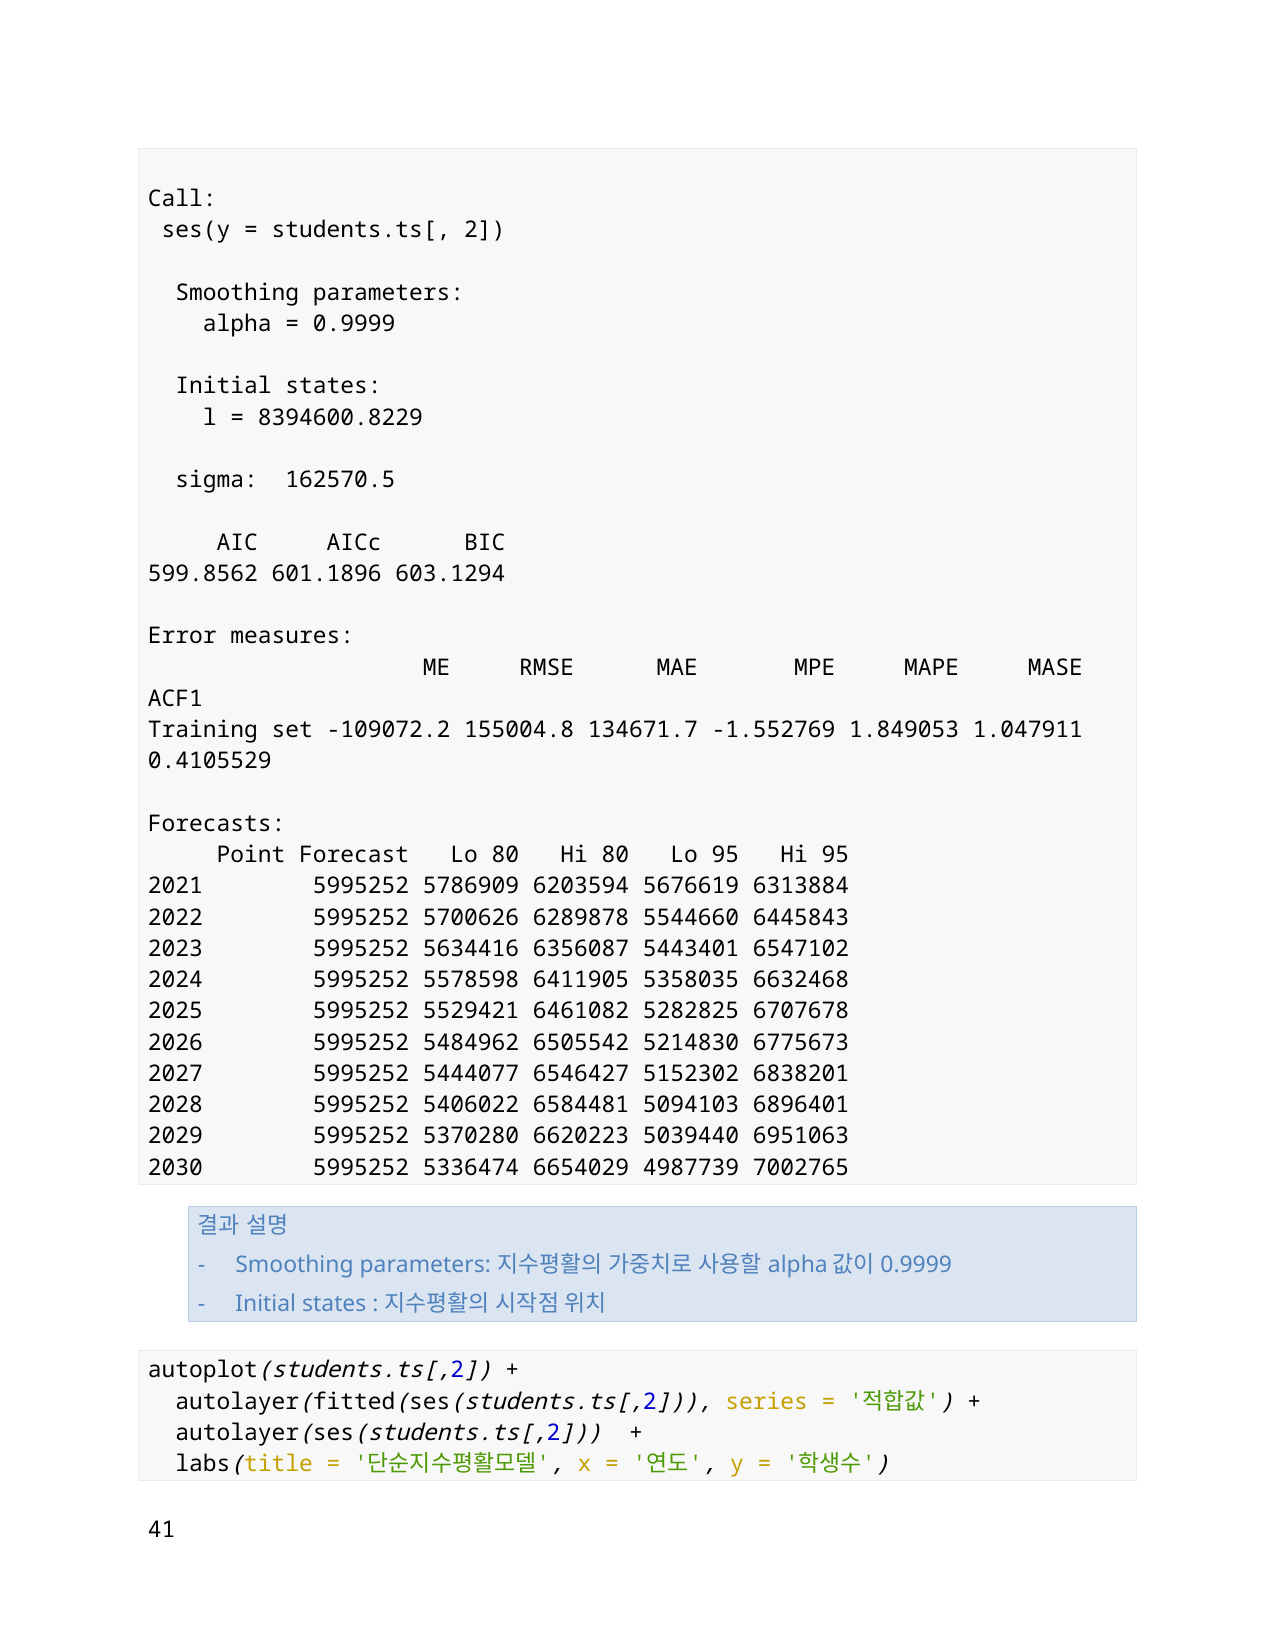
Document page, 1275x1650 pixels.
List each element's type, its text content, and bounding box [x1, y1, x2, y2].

list 결과 설명 [189, 1207, 1136, 1240]
list Smoothing parameters: 지수평활의 가중치로 사용할 alpha값이 0.9999 [189, 1245, 1136, 1279]
list Initial states : 지수평활의 시작점 위치 [189, 1284, 1136, 1321]
